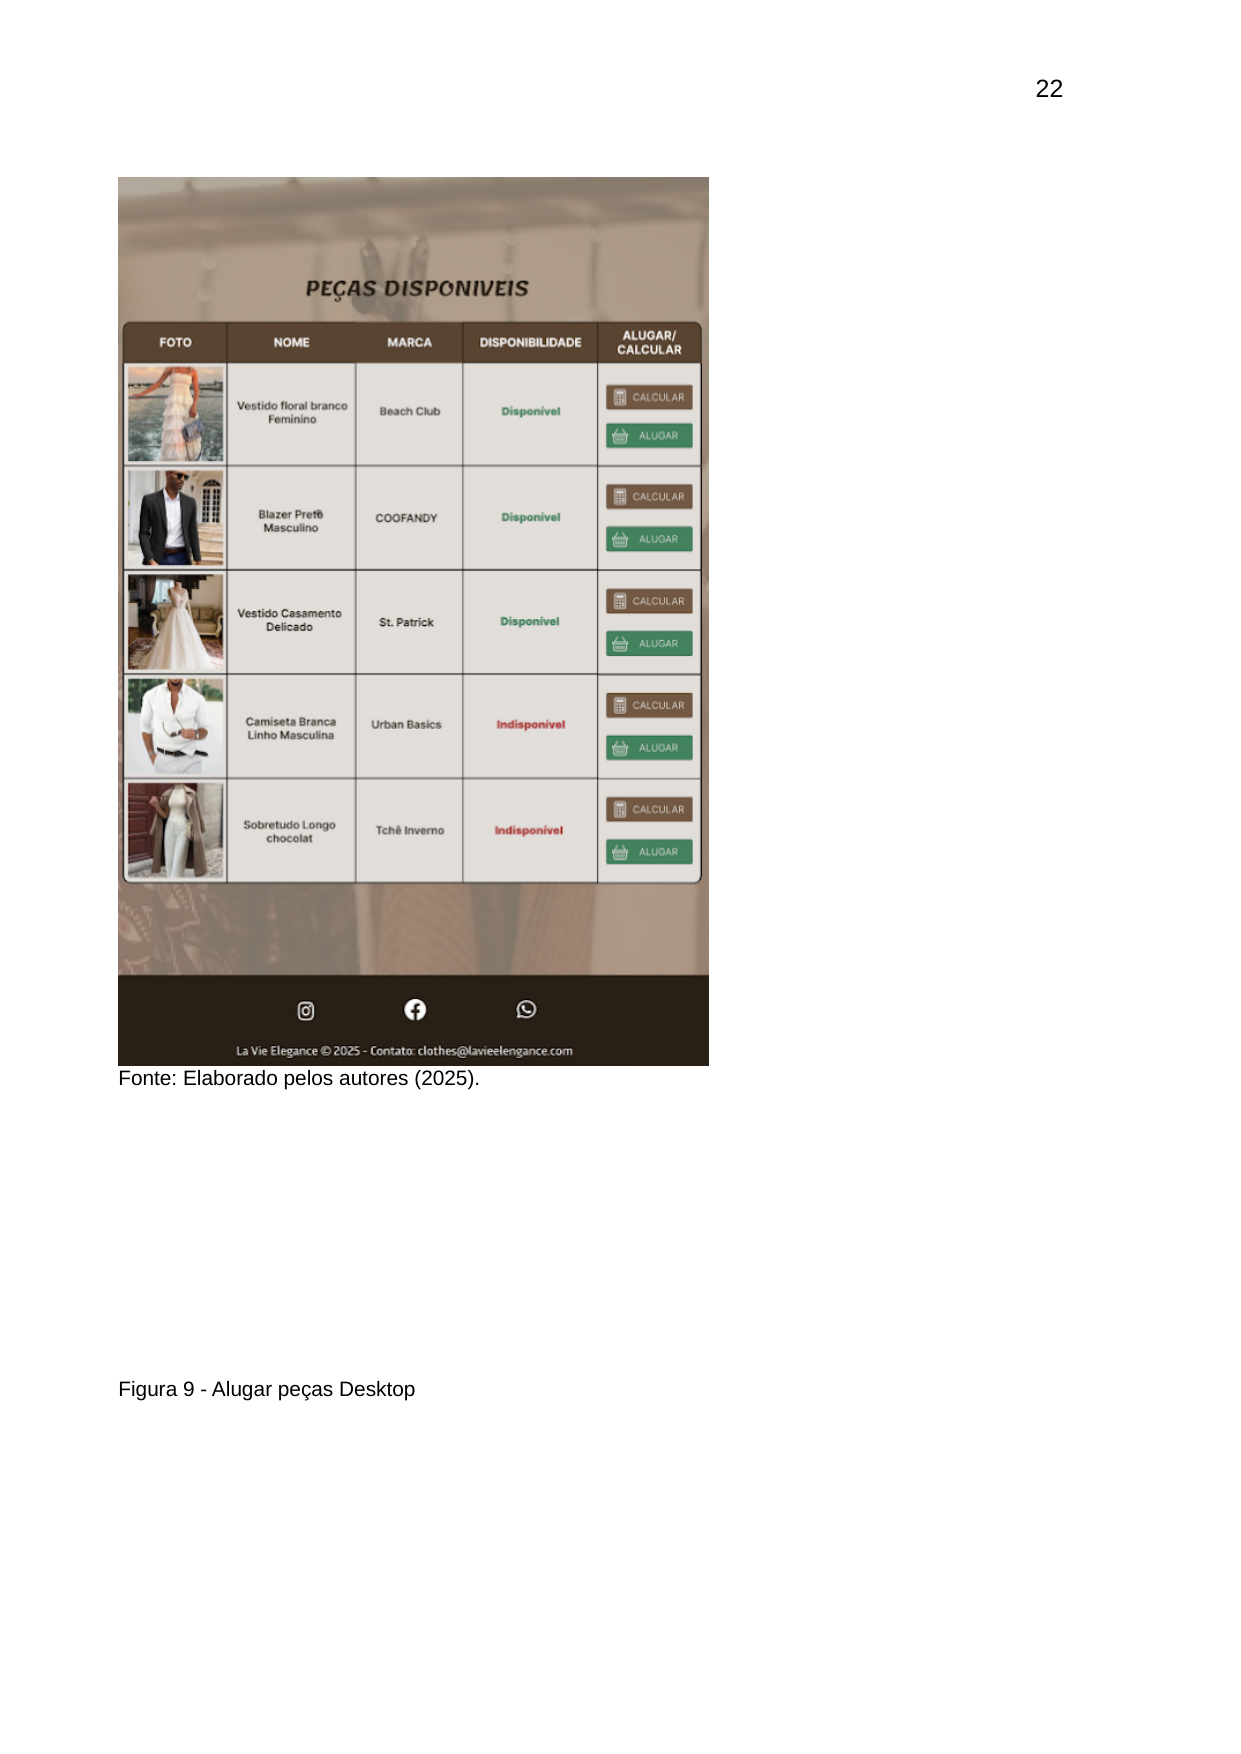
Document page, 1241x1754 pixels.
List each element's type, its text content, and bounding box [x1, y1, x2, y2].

picture [118, 177, 709, 1066]
text Fonte: Elaborado pelos autores (2025). [118, 1066, 1063, 1089]
text Figura 9 - Alugar peças Desktop [118, 1377, 1063, 1401]
